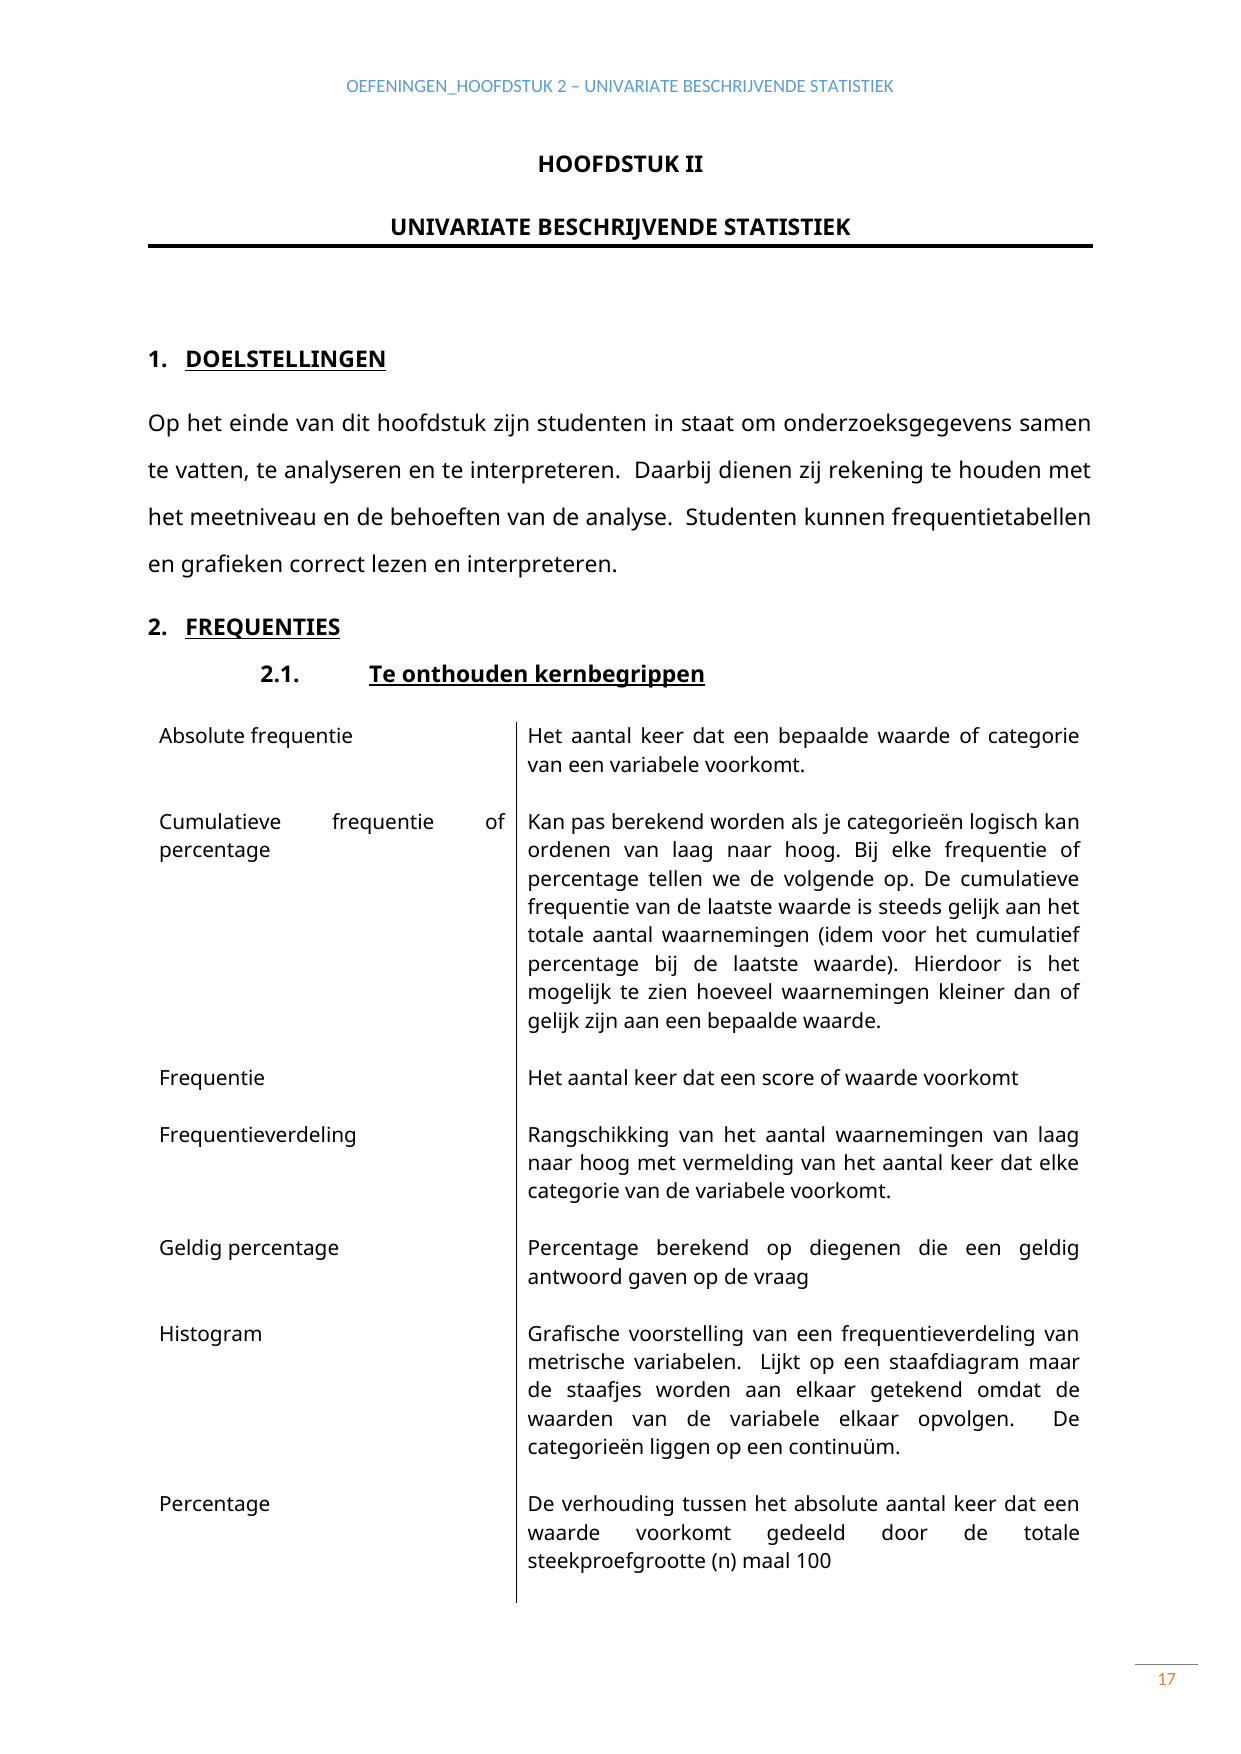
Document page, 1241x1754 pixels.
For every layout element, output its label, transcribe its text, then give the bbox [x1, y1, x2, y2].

list DOELSTELLINGEN [148, 343, 1093, 375]
table_cell Cumulatieve frequentie of percentage [148, 807, 516, 1063]
table_cell Grafische voorstelling van een frequentieverdeling van metrische variabelen. Lijkt op een staafdiagram maar de staafjes worden aan elkaar getekend omdat de waarden van de variabele elkaar opvolgen. De categorieën liggen op een continuüm. [517, 1319, 1092, 1489]
table_header Het aantal keer dat een bepaalde waarde of categorie van een variabele voorkomt. [517, 722, 1092, 807]
table_cell Histogram [148, 1319, 516, 1489]
list Te onthouden kernbegrippen [260, 658, 1093, 689]
text UNIVARIATE BESCHRIJVENDE STATISTIEK [148, 211, 1093, 244]
text Op het einde van dit hoofdstuk zijn studenten in staat om onderzoeksgegevens samen te vatten, te analyseren en te interpreteren. Daarbij dienen zij rekening te houden met het meetniveau en de behoeften van de analyse. Studenten kunnen frequentietabellen en grafieken correct lezen en interpreteren. [148, 407, 1093, 579]
table_cell Het aantal keer dat een score of waarde voorkomt [517, 1063, 1092, 1120]
table_cell Frequentieverdeling [148, 1120, 516, 1233]
table_cell Frequentie [148, 1063, 516, 1120]
table_header Absolute frequentie [148, 722, 516, 807]
table_cell Kan pas berekend worden als je categorieën logisch kan ordenen van laag naar hoog. Bij elke frequentie of percentage tellen we de volgende op. De cumulatieve frequentie van de laatste waarde is steeds gelijk aan het totale aantal waarnemingen (idem voor het cumulatief percentage bij de laatste waarde). Hierdoor is het mogelijk te zien hoeveel waarnemingen kleiner dan of gelijk zijn aan een bepaalde waarde. [517, 807, 1092, 1063]
table_cell Percentage berekend op diegenen die een geldig antwoord gaven op de vraag [517, 1234, 1092, 1319]
text HOOFDSTUK II [148, 148, 1093, 179]
table_cell De verhouding tussen het absolute aantal keer dat een waarde voorkomt gedeeld door de totale steekproefgrootte (n) maal 100 [517, 1489, 1092, 1603]
table_cell Rangschikking van het aantal waarnemingen van laag naar hoog met vermelding van het aantal keer dat elke categorie van de variabele voorkomt. [517, 1120, 1092, 1233]
list FREQUENTIES [148, 611, 1093, 642]
table_cell Percentage [148, 1489, 516, 1603]
table_cell Geldig percentage [148, 1234, 516, 1319]
